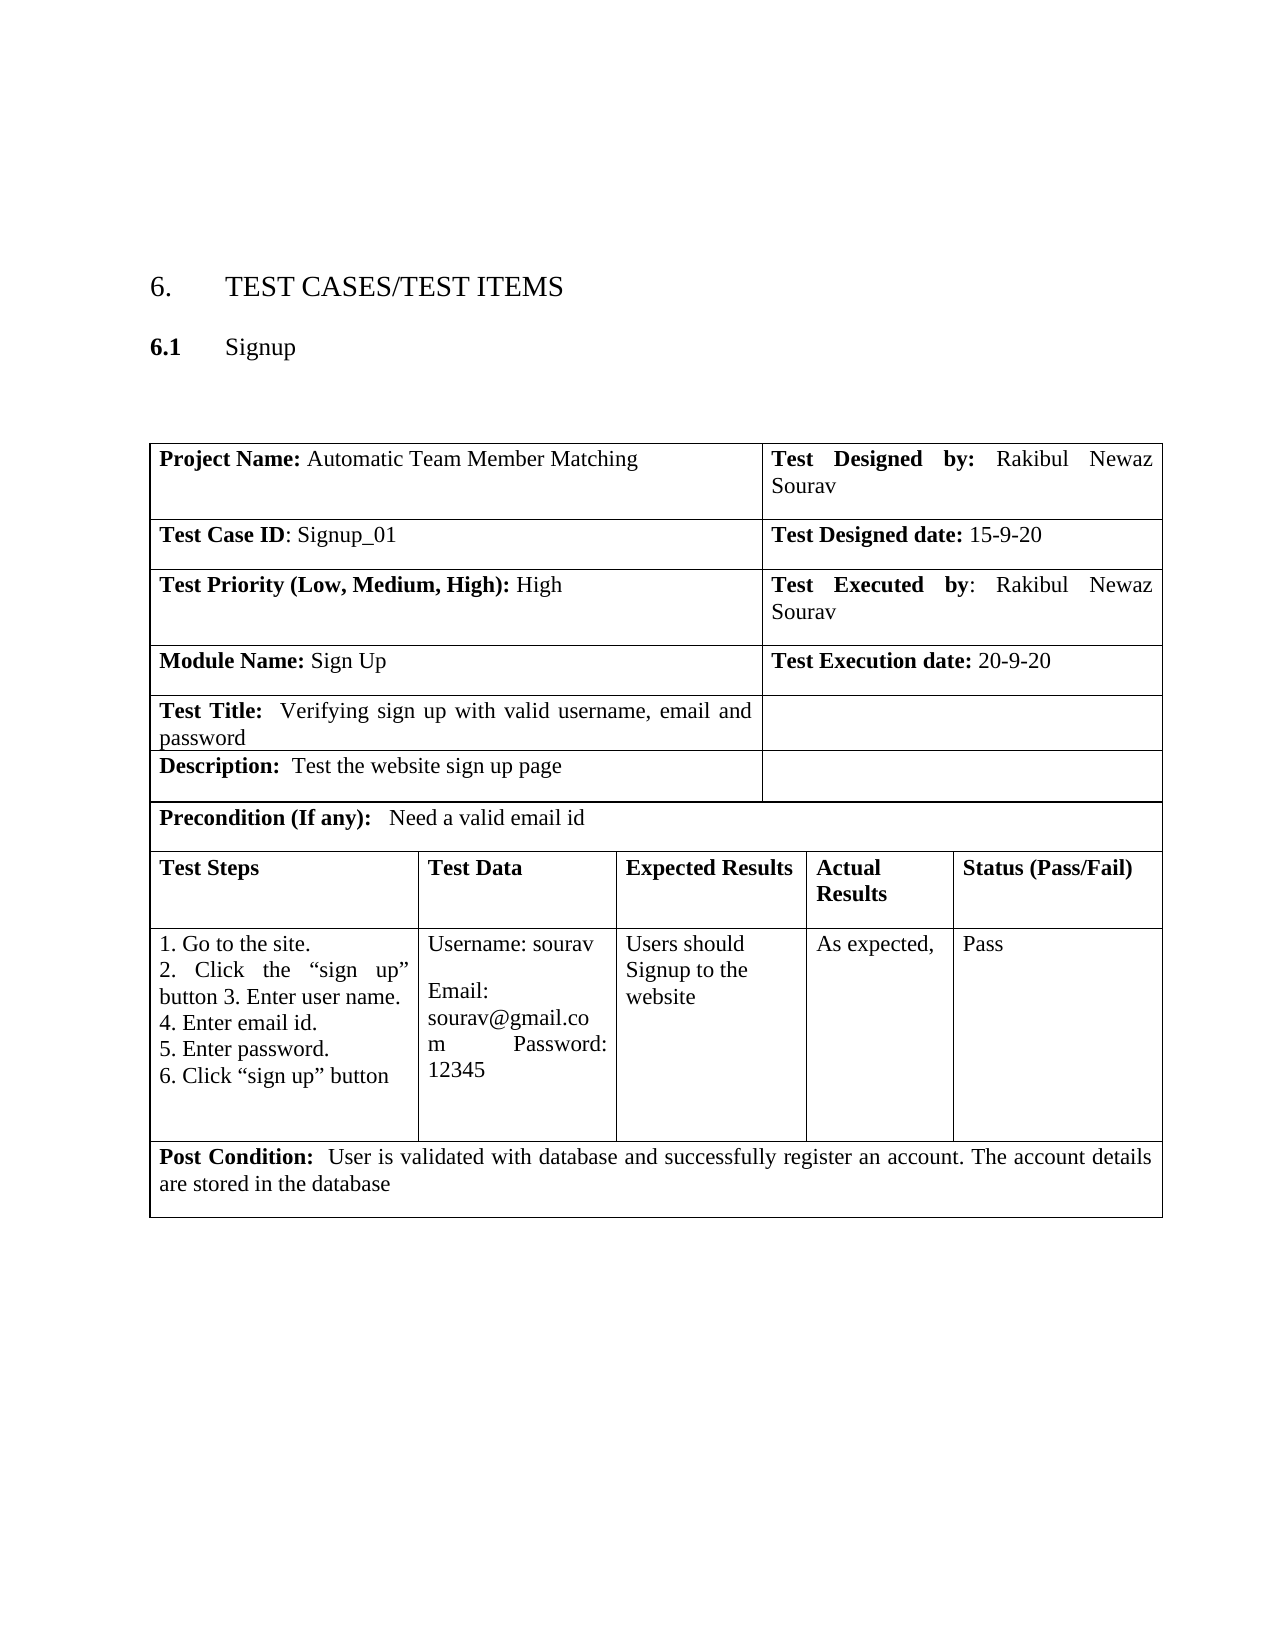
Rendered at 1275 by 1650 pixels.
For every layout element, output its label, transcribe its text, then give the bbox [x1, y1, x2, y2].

table_cell [763, 751, 1162, 801]
table_cell Description: Test the website sign up page [151, 751, 762, 801]
table_cell Precondition (If any): Need a valid email id [151, 803, 1162, 851]
table_cell As expected, [807, 929, 953, 1141]
table_header Project Name: Automatic Team Member Matching [151, 444, 762, 519]
subtitle TEST CASES/TEST ITEMS [150, 269, 1125, 303]
table_cell [763, 696, 1162, 750]
table_cell Test Data [419, 852, 616, 927]
subtitle Signup [150, 332, 1125, 361]
table_header Test Designed by: Rakibul Newaz Sourav [763, 444, 1162, 519]
table_cell Test Steps [151, 852, 418, 927]
table_cell Actual Results [807, 852, 953, 927]
table_cell Test Executed by: Rakibul Newaz Sourav [763, 570, 1162, 645]
table_cell Module Name: Sign Up [151, 646, 762, 695]
table_cell Test Execution date: 20-9-20 [763, 646, 1162, 695]
table_cell Post Condition: User is validated with database and successfully register an account. The account details are stored in the database [151, 1142, 1162, 1217]
table_cell Test Case ID: Signup_01 [151, 520, 762, 569]
table_cell Status (Pass/Fail) [954, 852, 1162, 927]
table_cell Username: sourav Email: sourav@gmail.com Password: 12345 [419, 929, 616, 1141]
table_cell Expected Results [617, 852, 806, 927]
table_cell Test Title: Verifying sign up with valid username, email and password [151, 696, 762, 750]
table_cell Test Designed date: 15-9-20 [763, 520, 1162, 569]
table_cell Test Priority (Low, Medium, High): High [151, 570, 762, 645]
table_cell Pass [954, 929, 1162, 1141]
table_cell Users should Signup to the website [617, 929, 806, 1141]
table_cell 1. Go to the site. 2. Click the “sign up” button 3. Enter user name. 4. Enter email id. 5. Enter password. 6. Click “sign up” button [151, 929, 418, 1141]
